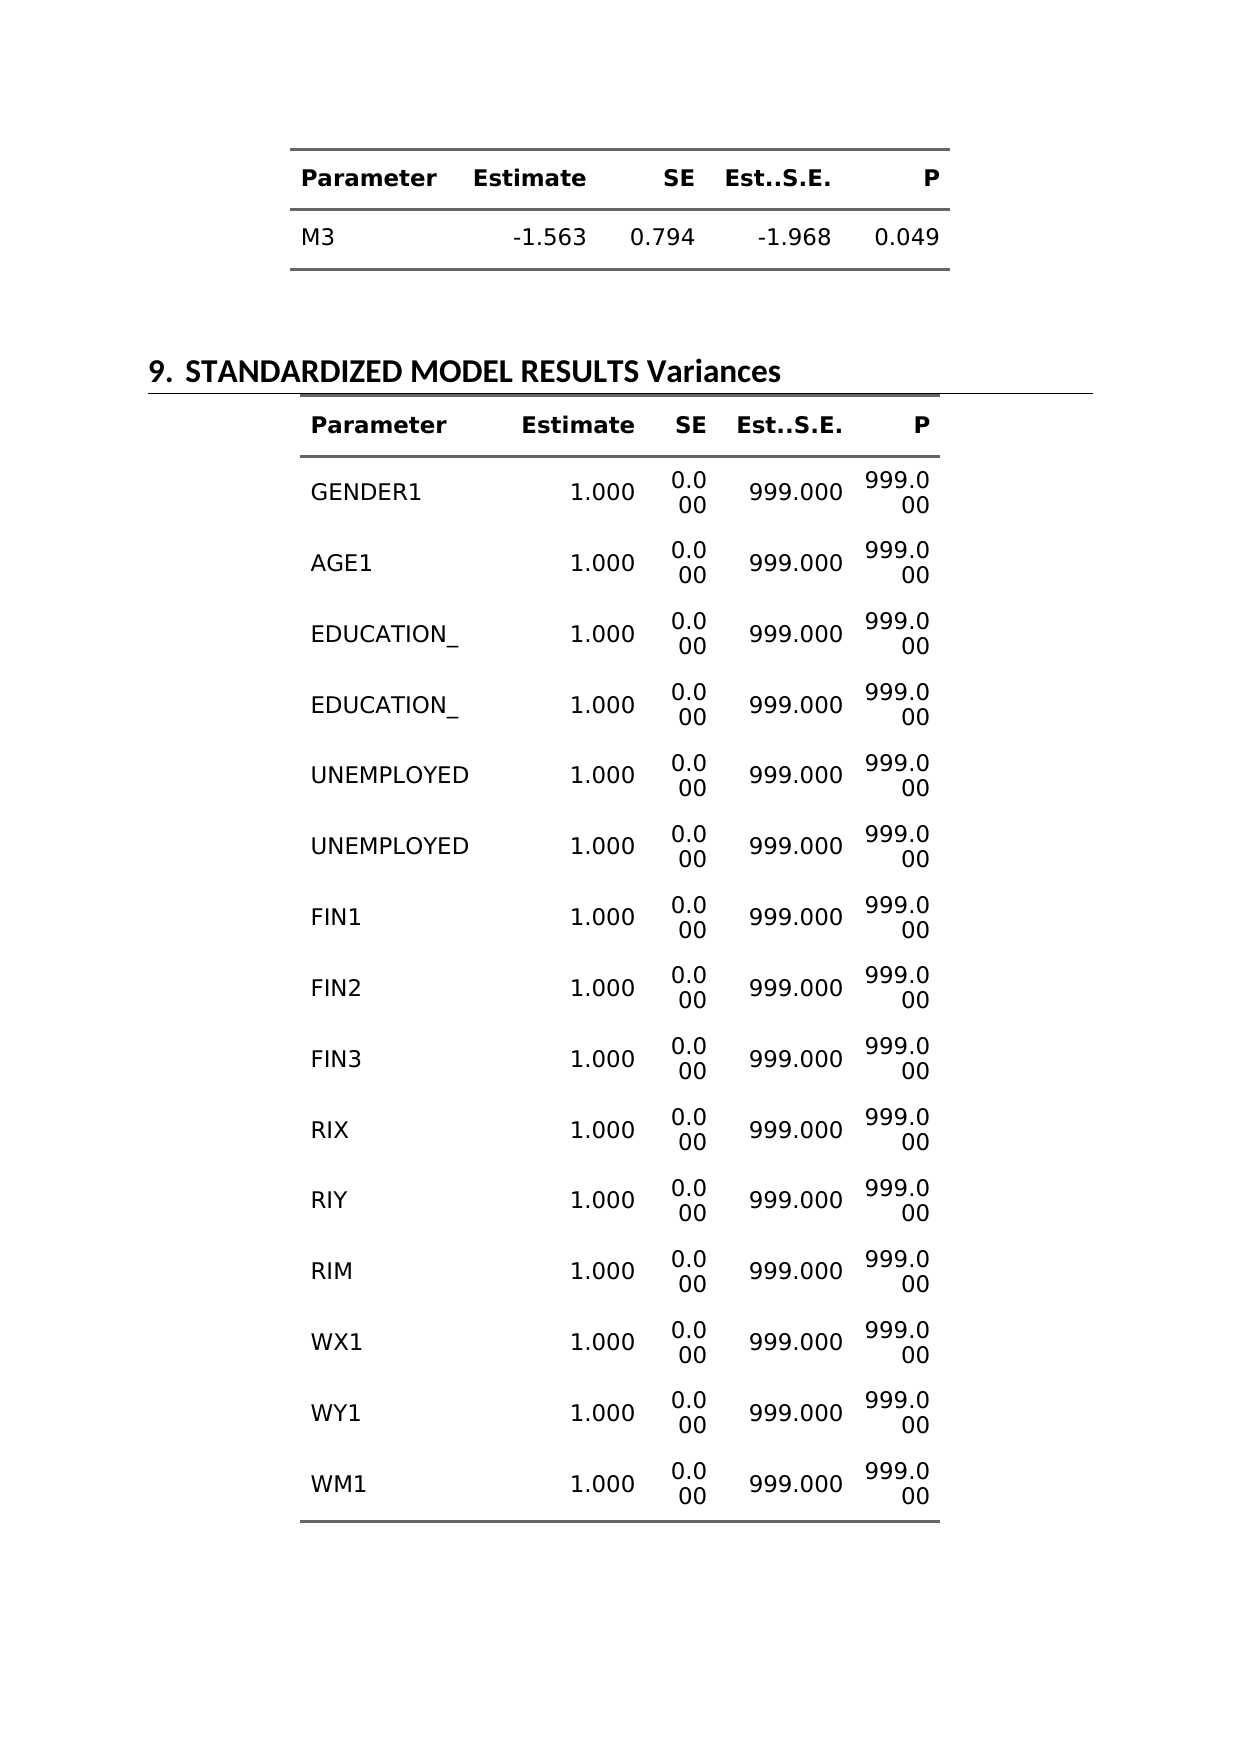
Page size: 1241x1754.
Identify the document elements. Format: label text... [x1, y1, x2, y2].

table_cell 0.049 [842, 211, 950, 268]
table_cell WY1 [300, 1379, 502, 1449]
table_cell 999.000 [854, 741, 940, 812]
table_cell -1.563 [453, 211, 597, 268]
table_cell 0.000 [646, 1379, 717, 1449]
table_cell 1.000 [502, 670, 646, 741]
table_header SE [597, 151, 705, 208]
table_cell 1.000 [502, 954, 646, 1024]
table_cell UNEMPLOYED [300, 812, 502, 883]
table_cell 999.000 [717, 1095, 853, 1166]
table_cell 999.000 [717, 458, 853, 528]
table_header Estimate [502, 397, 646, 454]
table_cell 1.000 [502, 1024, 646, 1095]
table_cell RIX [300, 1095, 502, 1166]
table_cell 999.000 [854, 599, 940, 670]
table_header P [854, 397, 940, 454]
table_cell 999.000 [717, 954, 853, 1024]
table_cell 999.000 [854, 670, 940, 741]
table_cell 999.000 [854, 1449, 940, 1520]
table_cell 999.000 [854, 1308, 940, 1378]
table_cell 999.000 [854, 1237, 940, 1308]
table_cell 999.000 [717, 599, 853, 670]
table_cell 1.000 [502, 599, 646, 670]
table_cell 999.000 [854, 458, 940, 528]
table_cell RIM [300, 1237, 502, 1308]
table_cell 999.000 [717, 1166, 853, 1237]
table_cell 999.000 [717, 1308, 853, 1378]
table_cell FIN3 [300, 1024, 502, 1095]
table_cell 999.000 [854, 1095, 940, 1166]
table_cell 999.000 [717, 1237, 853, 1308]
table_cell GENDER1 [300, 458, 502, 528]
table_cell 0.000 [646, 741, 717, 812]
table_cell 0.000 [646, 812, 717, 883]
table_cell 0.000 [646, 1449, 717, 1520]
table_header P [842, 151, 950, 208]
table_cell 0.000 [646, 670, 717, 741]
table_cell 0.000 [646, 1024, 717, 1095]
table_cell 1.000 [502, 1095, 646, 1166]
table_cell 1.000 [502, 812, 646, 883]
table_cell 999.000 [854, 1379, 940, 1449]
table_cell EDUCATION_ [300, 599, 502, 670]
table_cell 1.000 [502, 1166, 646, 1237]
table_cell FIN2 [300, 954, 502, 1024]
table_header Est..S.E. [705, 151, 842, 208]
table_cell 0.000 [646, 1166, 717, 1237]
subtitle STANDARDIZED MODEL RESULTS Variances [148, 350, 1093, 393]
table_header Parameter [300, 397, 502, 454]
table_cell WM1 [300, 1449, 502, 1520]
table_cell 999.000 [717, 670, 853, 741]
table_cell 999.000 [854, 1166, 940, 1237]
table_cell 1.000 [502, 1449, 646, 1520]
table_cell 0.000 [646, 529, 717, 599]
table_cell 0.000 [646, 1308, 717, 1378]
table_cell 1.000 [502, 1237, 646, 1308]
table_cell 999.000 [717, 812, 853, 883]
table_cell 0.000 [646, 954, 717, 1024]
table_header SE [646, 397, 717, 454]
table_cell 999.000 [717, 1449, 853, 1520]
table_cell 0.000 [646, 458, 717, 528]
table_cell 999.000 [717, 1024, 853, 1095]
table_cell 999.000 [854, 883, 940, 953]
table_cell 0.000 [646, 599, 717, 670]
table_cell FIN1 [300, 883, 502, 953]
table_cell UNEMPLOYED [300, 741, 502, 812]
table_cell 999.000 [854, 1024, 940, 1095]
table_cell 999.000 [717, 883, 853, 953]
table_cell AGE1 [300, 529, 502, 599]
table_cell 1.000 [502, 741, 646, 812]
table_cell -1.968 [705, 211, 842, 268]
table_cell 1.000 [502, 883, 646, 953]
table_cell 999.000 [717, 741, 853, 812]
table_cell 0.000 [646, 883, 717, 953]
table_cell 1.000 [502, 458, 646, 528]
table_cell EDUCATION_ [300, 670, 502, 741]
table_cell 0.794 [597, 211, 705, 268]
table_cell 999.000 [854, 529, 940, 599]
table_cell 0.000 [646, 1237, 717, 1308]
table_cell 1.000 [502, 529, 646, 599]
table_cell M3 [290, 211, 453, 268]
table_header Est..S.E. [717, 397, 853, 454]
table_cell 999.000 [717, 1379, 853, 1449]
table_cell 999.000 [854, 954, 940, 1024]
table_cell 999.000 [854, 812, 940, 883]
table_cell 999.000 [717, 529, 853, 599]
table_cell 1.000 [502, 1379, 646, 1449]
table_header Parameter [290, 151, 453, 208]
table_cell WX1 [300, 1308, 502, 1378]
table_cell RIY [300, 1166, 502, 1237]
table_cell 1.000 [502, 1308, 646, 1378]
table_header Estimate [453, 151, 597, 208]
table_cell 0.000 [646, 1095, 717, 1166]
